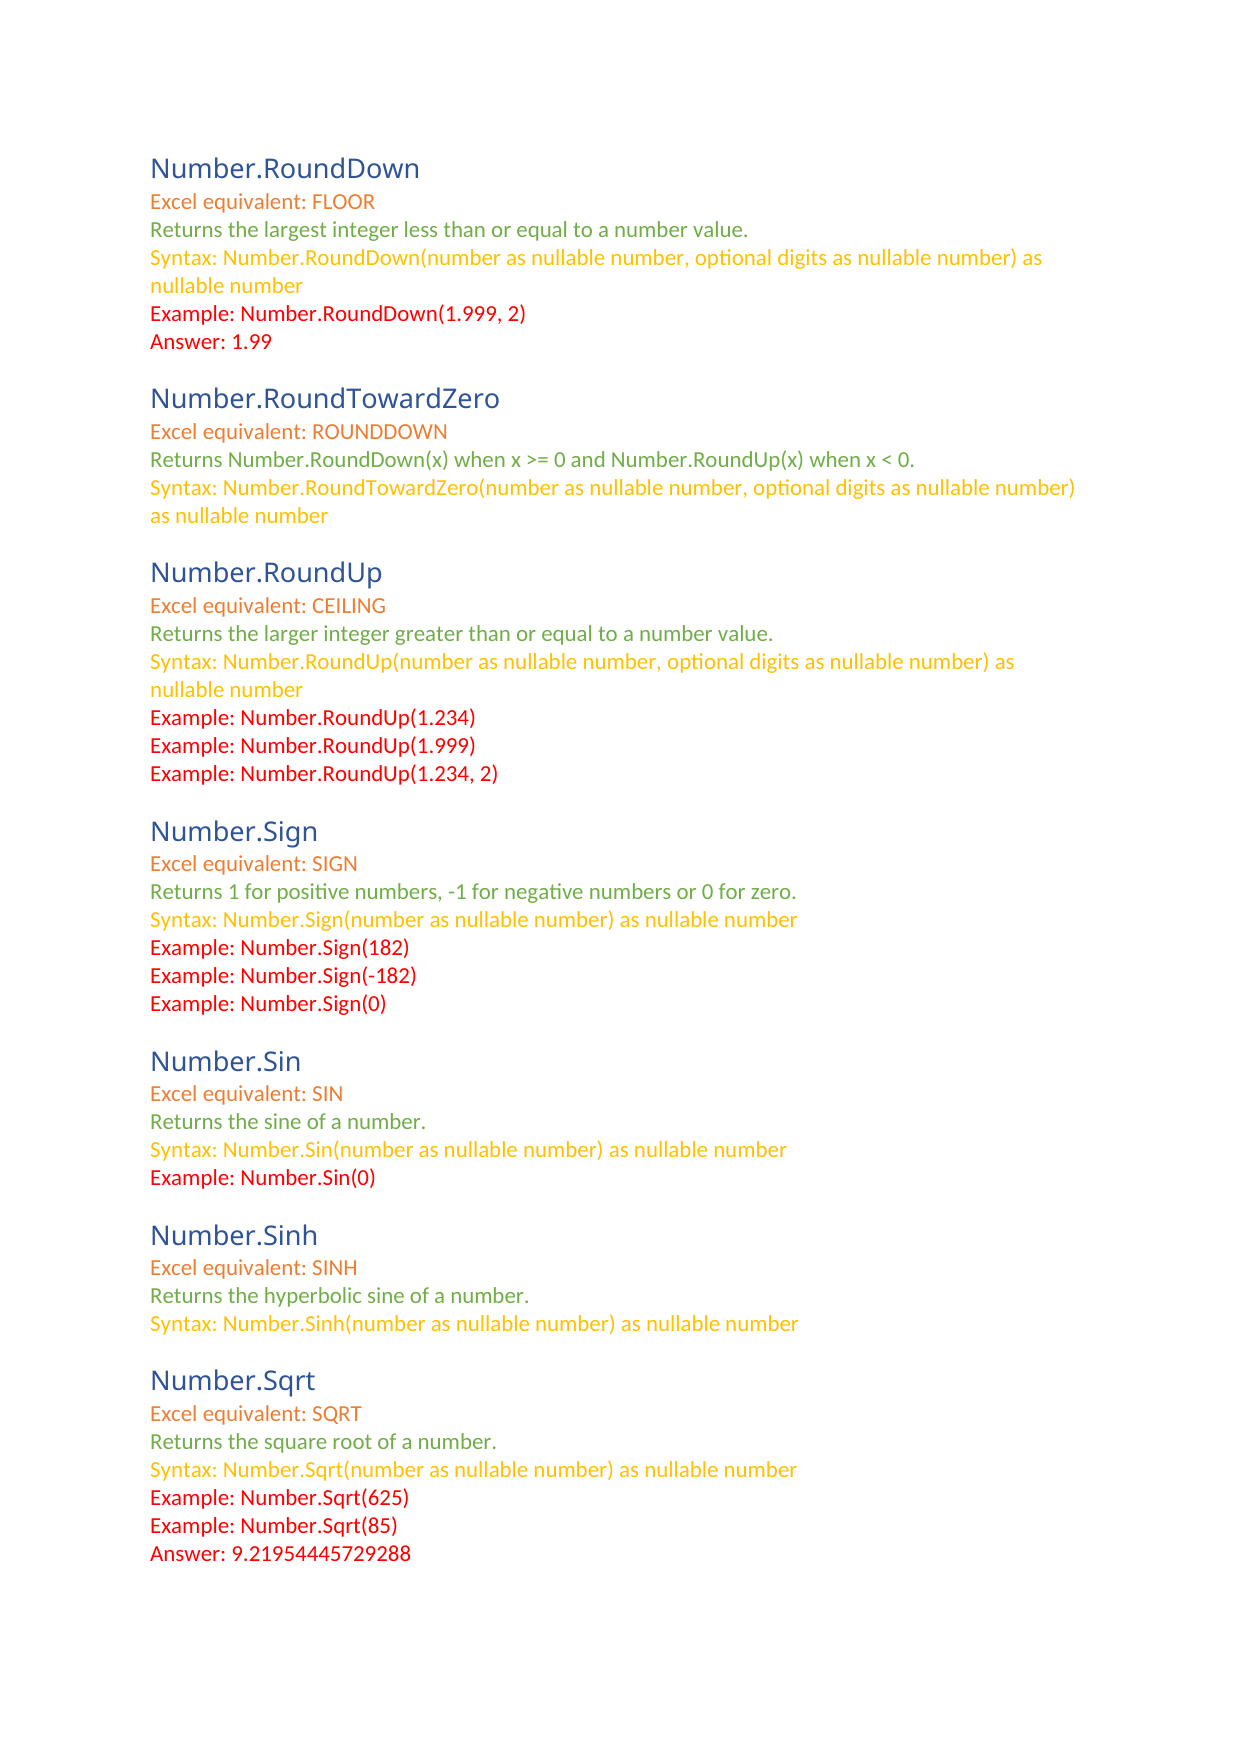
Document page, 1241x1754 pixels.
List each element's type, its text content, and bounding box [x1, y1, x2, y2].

text Excel equivalent: CEILING [150, 591, 1090, 619]
text Syntax: Number.RoundTowardZero(number as nullable number, optional digits as nullable number) as nullable number [150, 473, 1090, 529]
text Example: Number.Sign(0) [150, 989, 1090, 1017]
text Example: Number.Sign(182) [150, 933, 1090, 961]
text Excel equivalent: SIGN [150, 849, 1090, 877]
text Syntax: Number.Sinh(number as nullable number) as nullable number [150, 1309, 1090, 1337]
text Example: Number.RoundDown(1.999, 2) [150, 299, 1090, 327]
text Syntax: Number.Sqrt(number as nullable number) as nullable number [150, 1455, 1090, 1483]
text Example: Number.Sqrt(85) [150, 1511, 1090, 1539]
subtitle Number.Sin [150, 1042, 1090, 1079]
text Syntax: Number.Sign(number as nullable number) as nullable number [150, 905, 1090, 933]
text Returns 1 for positive numbers, -1 for negative numbers or 0 for zero. [150, 877, 1090, 905]
subtitle Number.Sqrt [150, 1362, 1090, 1399]
text Answer: 9.21954445729288 [150, 1539, 1090, 1567]
subtitle Number.RoundUp [150, 554, 1090, 591]
text Syntax: Number.RoundUp(number as nullable number, optional digits as nullable number) as nullable number [150, 647, 1090, 703]
text Example: Number.RoundUp(1.999) [150, 731, 1090, 759]
text Excel equivalent: ROUNDDOWN [150, 417, 1090, 445]
text Example: Number.RoundUp(1.234) [150, 703, 1090, 731]
text Returns the larger integer greater than or equal to a number value. [150, 619, 1090, 647]
subtitle Number.RoundDown [150, 150, 1090, 187]
text Example: Number.RoundUp(1.234, 2) [150, 759, 1090, 787]
text Excel equivalent: FLOOR [150, 187, 1090, 215]
subtitle Number.Sign [150, 812, 1090, 849]
text Returns the hyperbolic sine of a number. [150, 1281, 1090, 1309]
text Excel equivalent: SQRT [150, 1399, 1090, 1427]
text Returns the square root of a number. [150, 1427, 1090, 1455]
text Returns the sine of a number. [150, 1107, 1090, 1135]
text Answer: 1.99 [150, 327, 1090, 355]
subtitle Number.Sinh [150, 1216, 1090, 1253]
text Syntax: Number.RoundDown(number as nullable number, optional digits as nullable number) as nullable number [150, 243, 1090, 299]
text Syntax: Number.Sin(number as nullable number) as nullable number [150, 1135, 1090, 1163]
text Example: Number.Sign(-182) [150, 961, 1090, 989]
text Excel equivalent: SINH [150, 1253, 1090, 1281]
text Example: Number.Sin(0) [150, 1163, 1090, 1191]
text Example: Number.Sqrt(625) [150, 1483, 1090, 1511]
subtitle Number.RoundTowardZero [150, 380, 1090, 417]
text Returns the largest integer less than or equal to a number value. [150, 215, 1090, 243]
text Returns Number.RoundDown(x) when x >= 0 and Number.RoundUp(x) when x < 0. [150, 445, 1090, 473]
text Excel equivalent: SIN [150, 1079, 1090, 1107]
